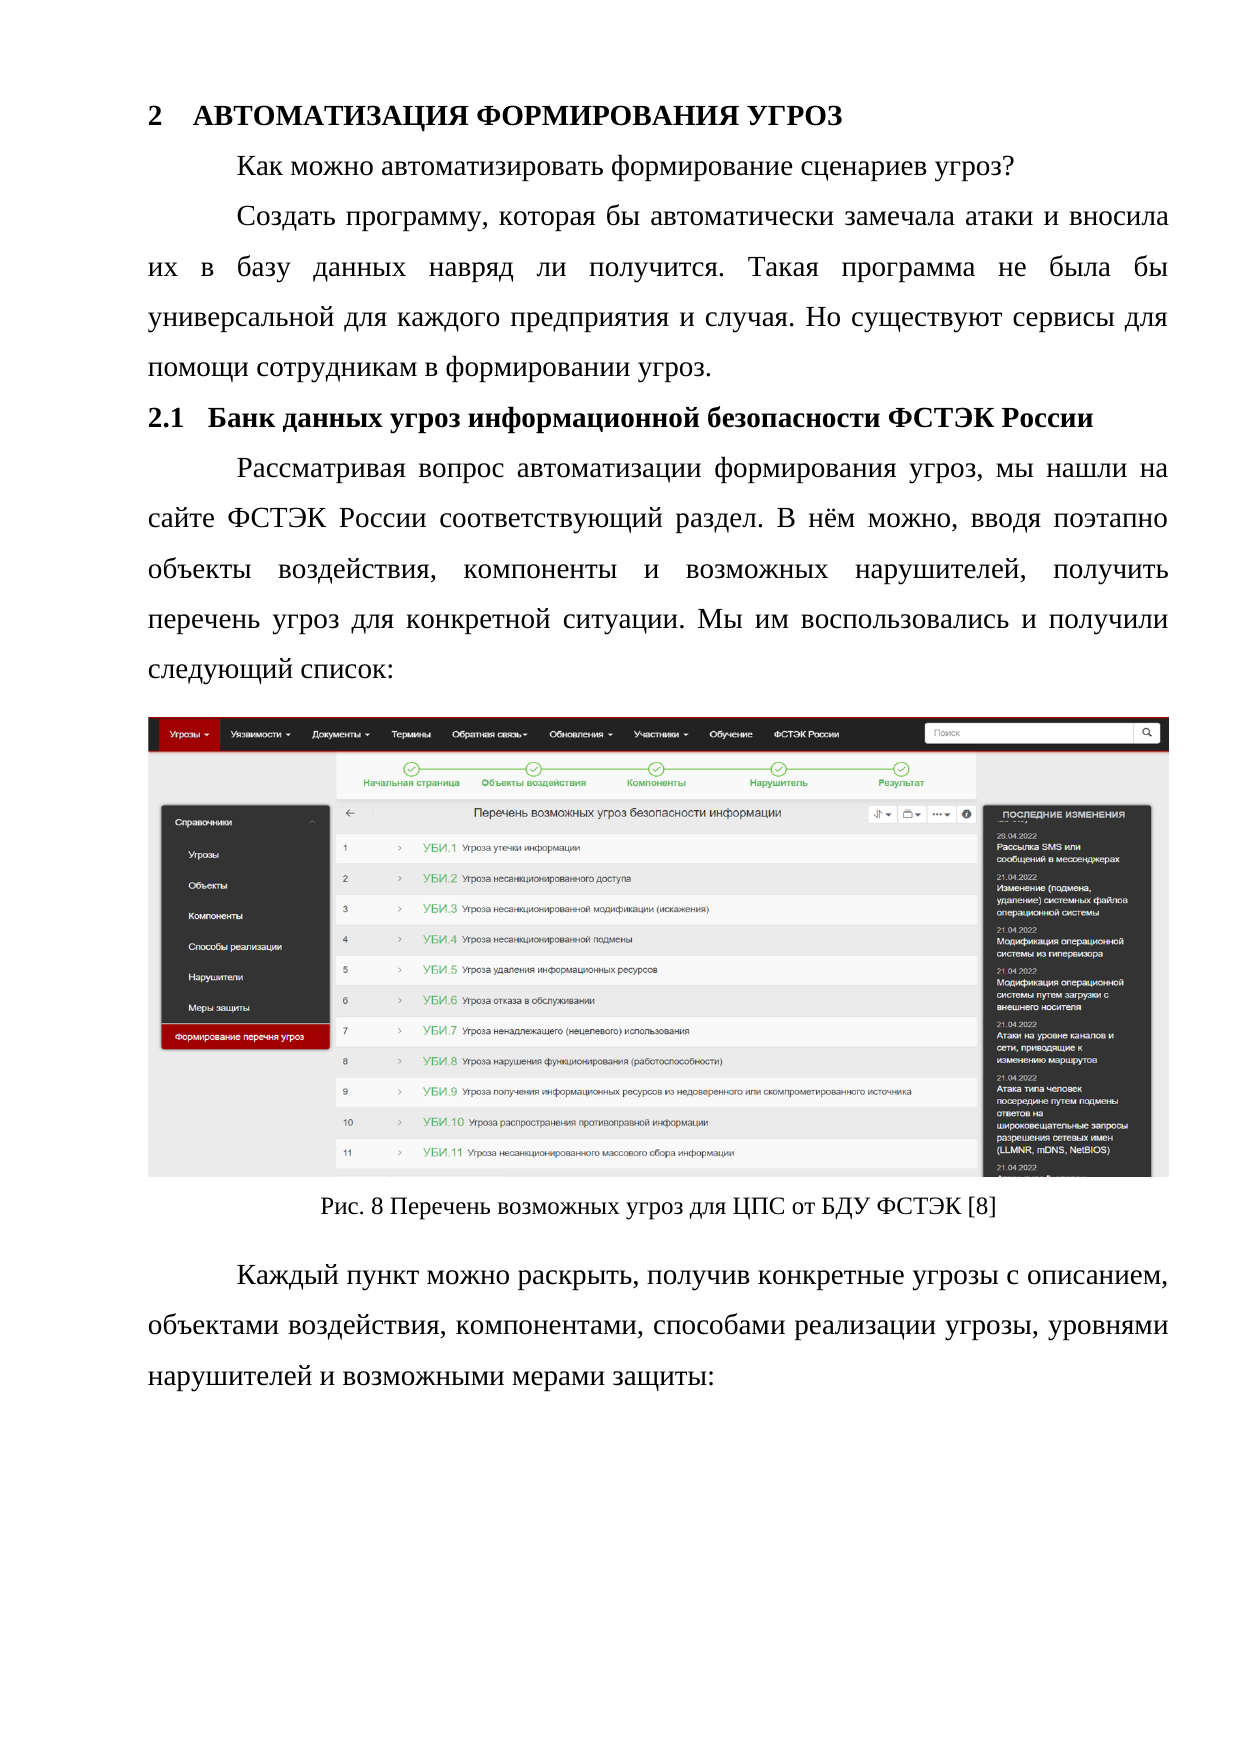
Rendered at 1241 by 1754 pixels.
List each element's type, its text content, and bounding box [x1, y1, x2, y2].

text Рассматривая вопрос автоматизации формирования угроз, мы нашли на сайте ФСТЭК России соответствующий раздел. В нём можно, вводя поэтапно объекты воздействия, компоненты и возможных нарушителей, получить перечень угроз для конкретной ситуации. Мы им воспользовались и получили следующий список: [148, 450, 1169, 685]
subtitle Банк данных угроз информационной безопасности ФСТЭК России [148, 400, 1169, 433]
text Как можно автоматизировать формирование сценариев угроз? [148, 148, 1169, 182]
picture [148, 717, 1169, 1177]
subtitle Автоматизация формирования угроз [148, 98, 1169, 131]
text Рис. 8 Перечень возможных угроз для ЦПС от БДУ ФСТЭК [8] [148, 1191, 1169, 1219]
text Каждый пункт можно раскрыть, получив конкретные угрозы с описанием, объектами воздействия, компонентами, способами реализации угрозы, уровнями нарушителей и возможными мерами защиты: [148, 1257, 1169, 1391]
text Создать программу, которая бы автоматически замечала атаки и вносила их в базу данных навряд ли получится. Такая программа не была бы универсальной для каждого предприятия и случая. Но существуют сервисы для помощи сотрудникам в формировании угроз. [148, 198, 1169, 383]
